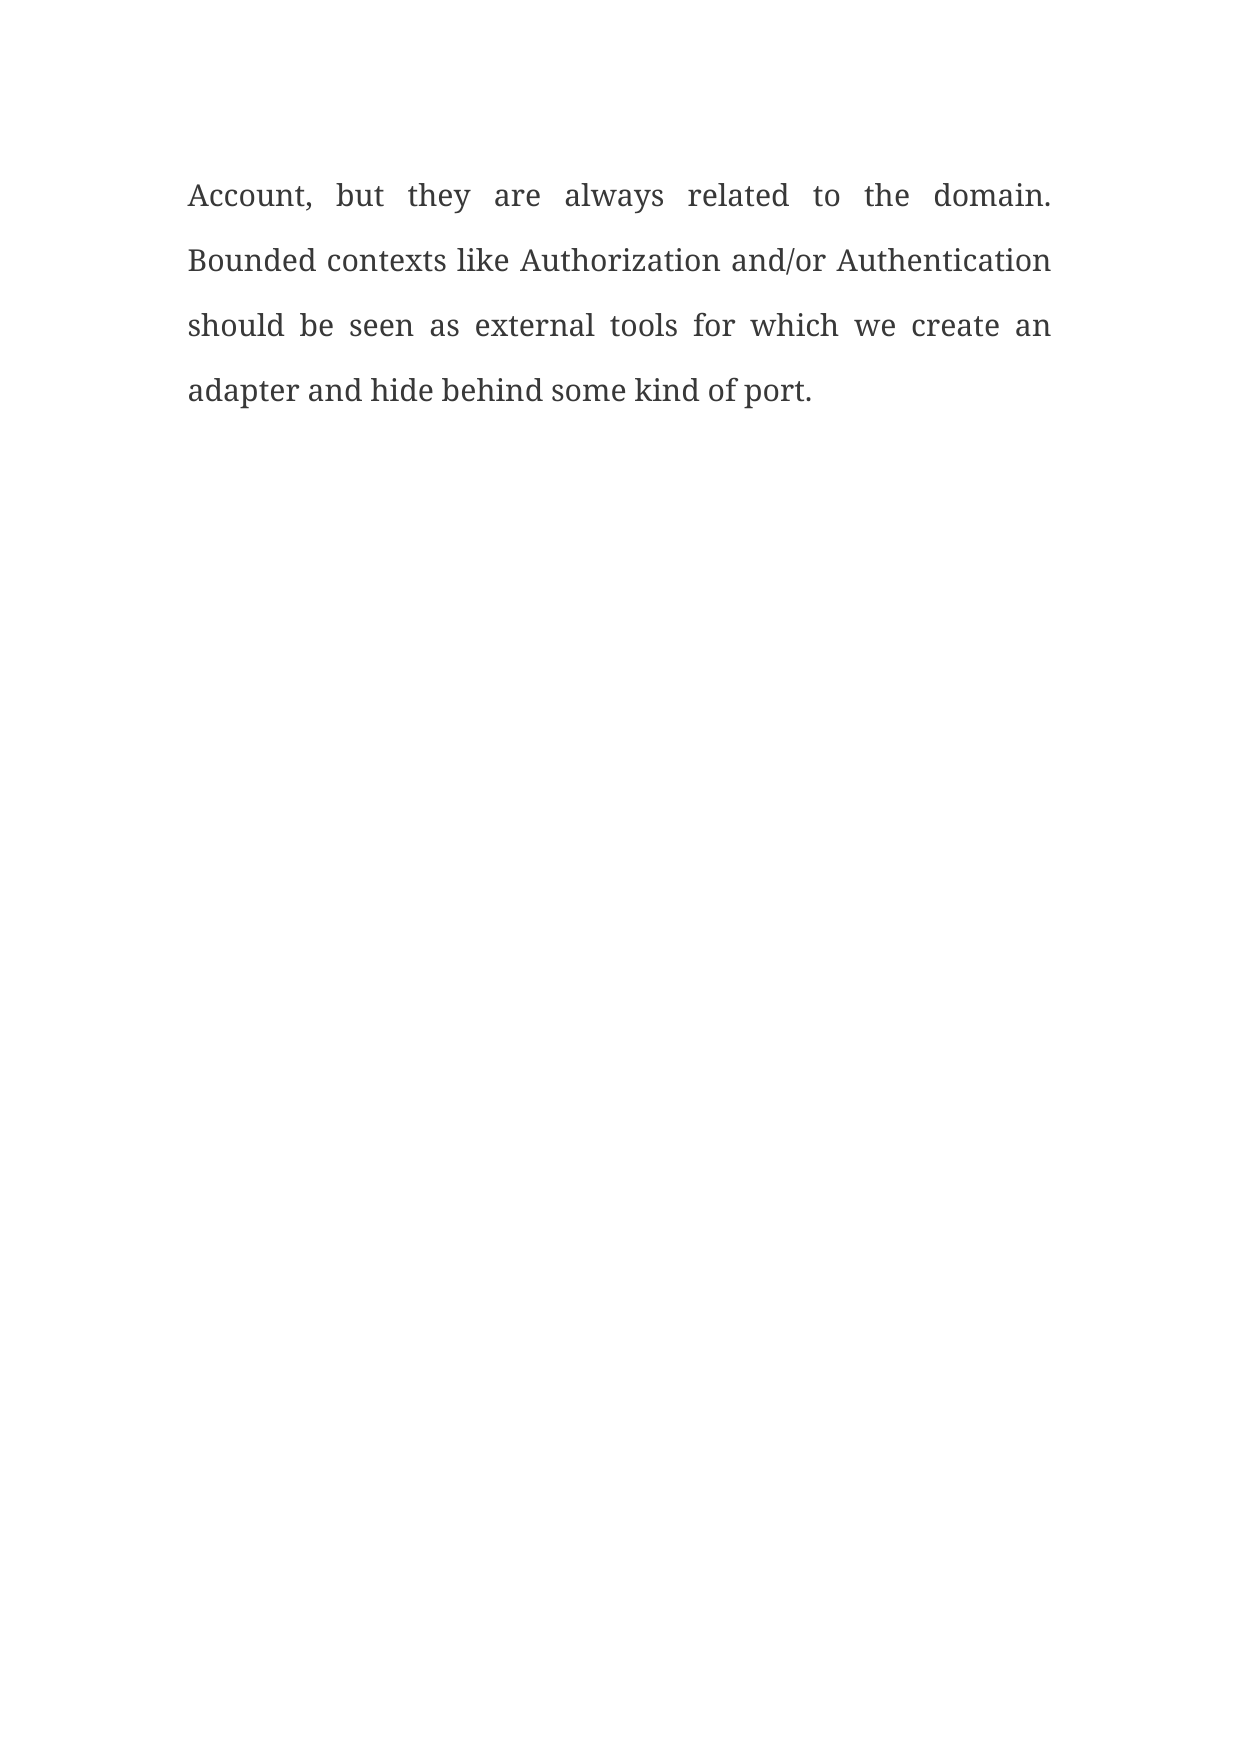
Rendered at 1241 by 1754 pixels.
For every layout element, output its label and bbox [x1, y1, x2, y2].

text [187, 162, 1053, 422]
